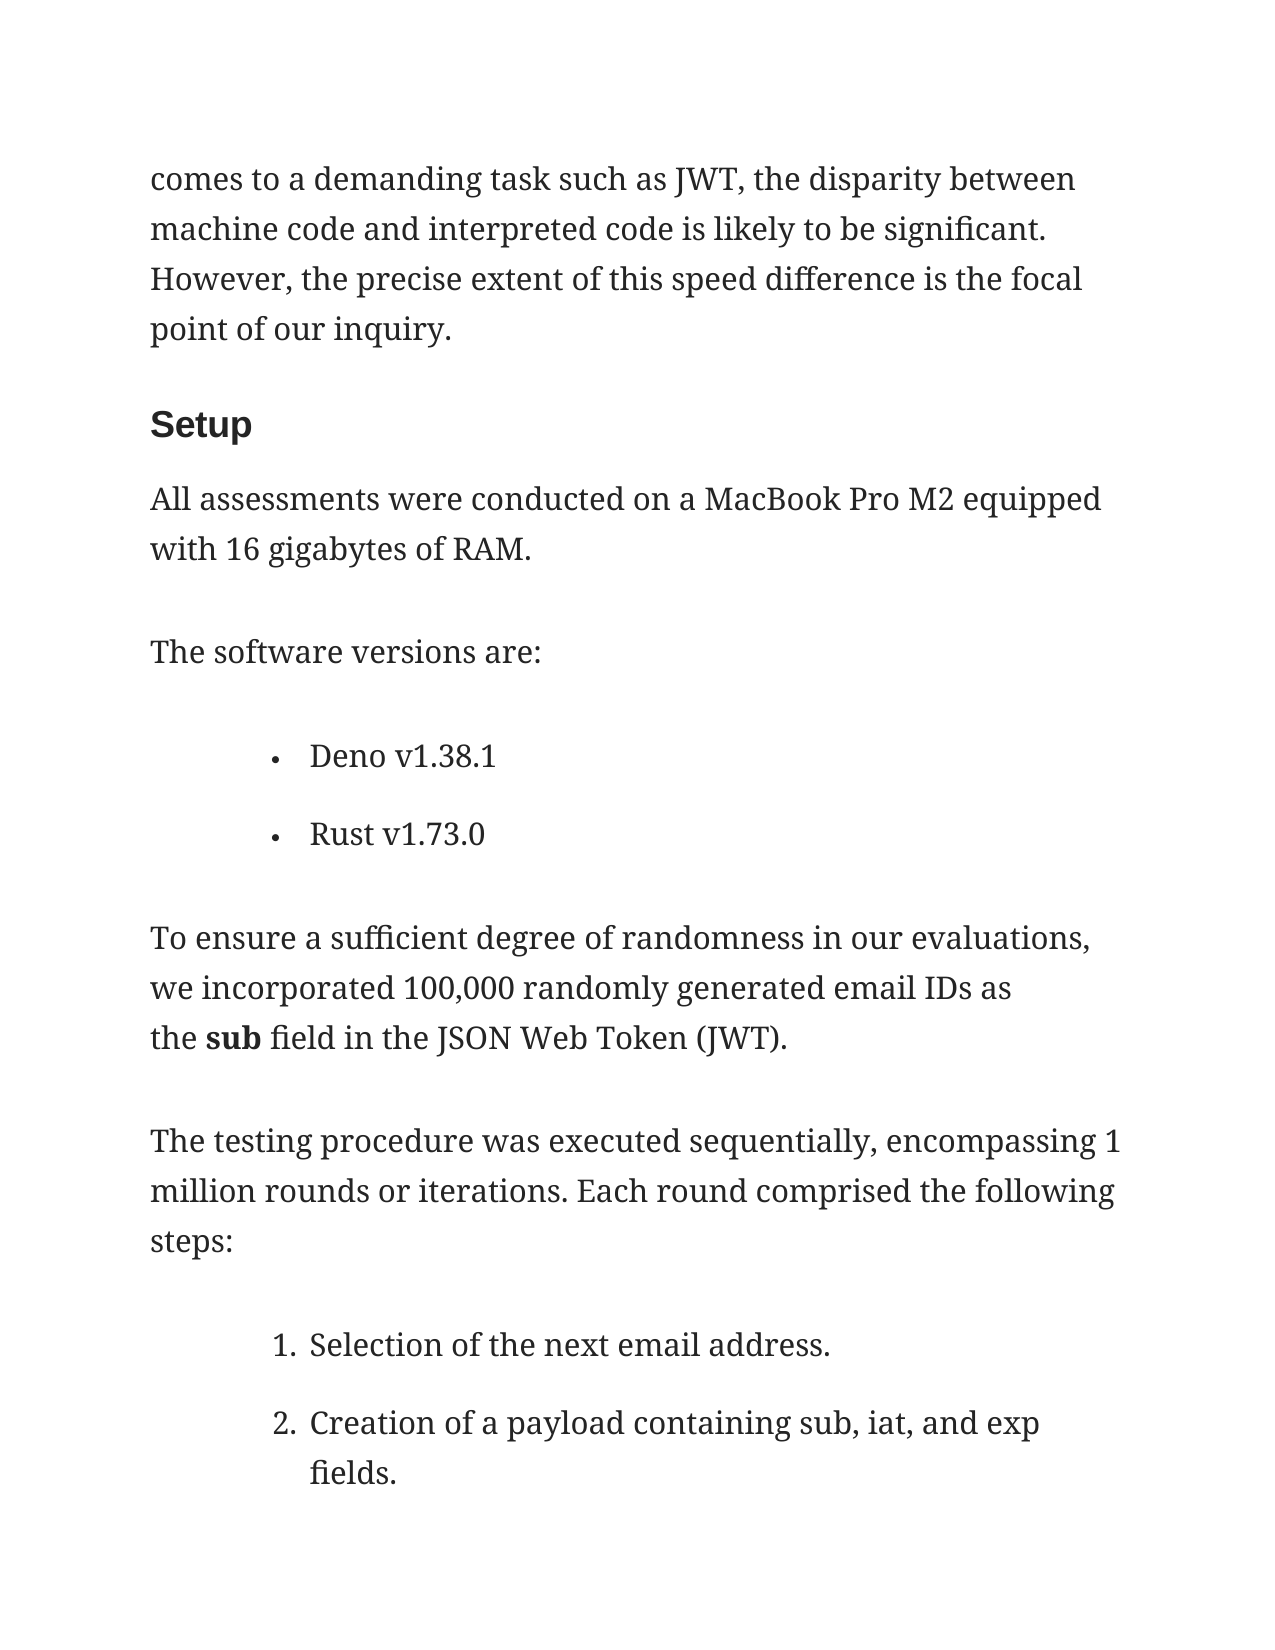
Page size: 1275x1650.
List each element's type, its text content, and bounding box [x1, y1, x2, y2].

text The software versions are: [150, 623, 1125, 673]
text The testing procedure was executed sequentially, encompassing 1 million rounds or iterations. Each round comprised the following steps: [150, 1112, 1125, 1262]
text All assessments were conducted on a MacBook Pro M2 equipped with 16 gigabytes of RAM. [150, 469, 1125, 569]
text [150, 150, 1125, 350]
list Creation of a payload containing sub, iat, and exp fields. [272, 1394, 1125, 1494]
list Rust v1.73.0 [272, 805, 1125, 855]
list Selection of the next email address. [272, 1315, 1125, 1365]
text Setup [150, 399, 1125, 446]
text To ensure a sufficient degree of randomness in our evaluations, we incorporated 100,000 randomly generated email IDs as the sub field in the JSON Web Token (JWT). [150, 908, 1125, 1058]
list Deno v1.38.1 [272, 726, 1125, 776]
